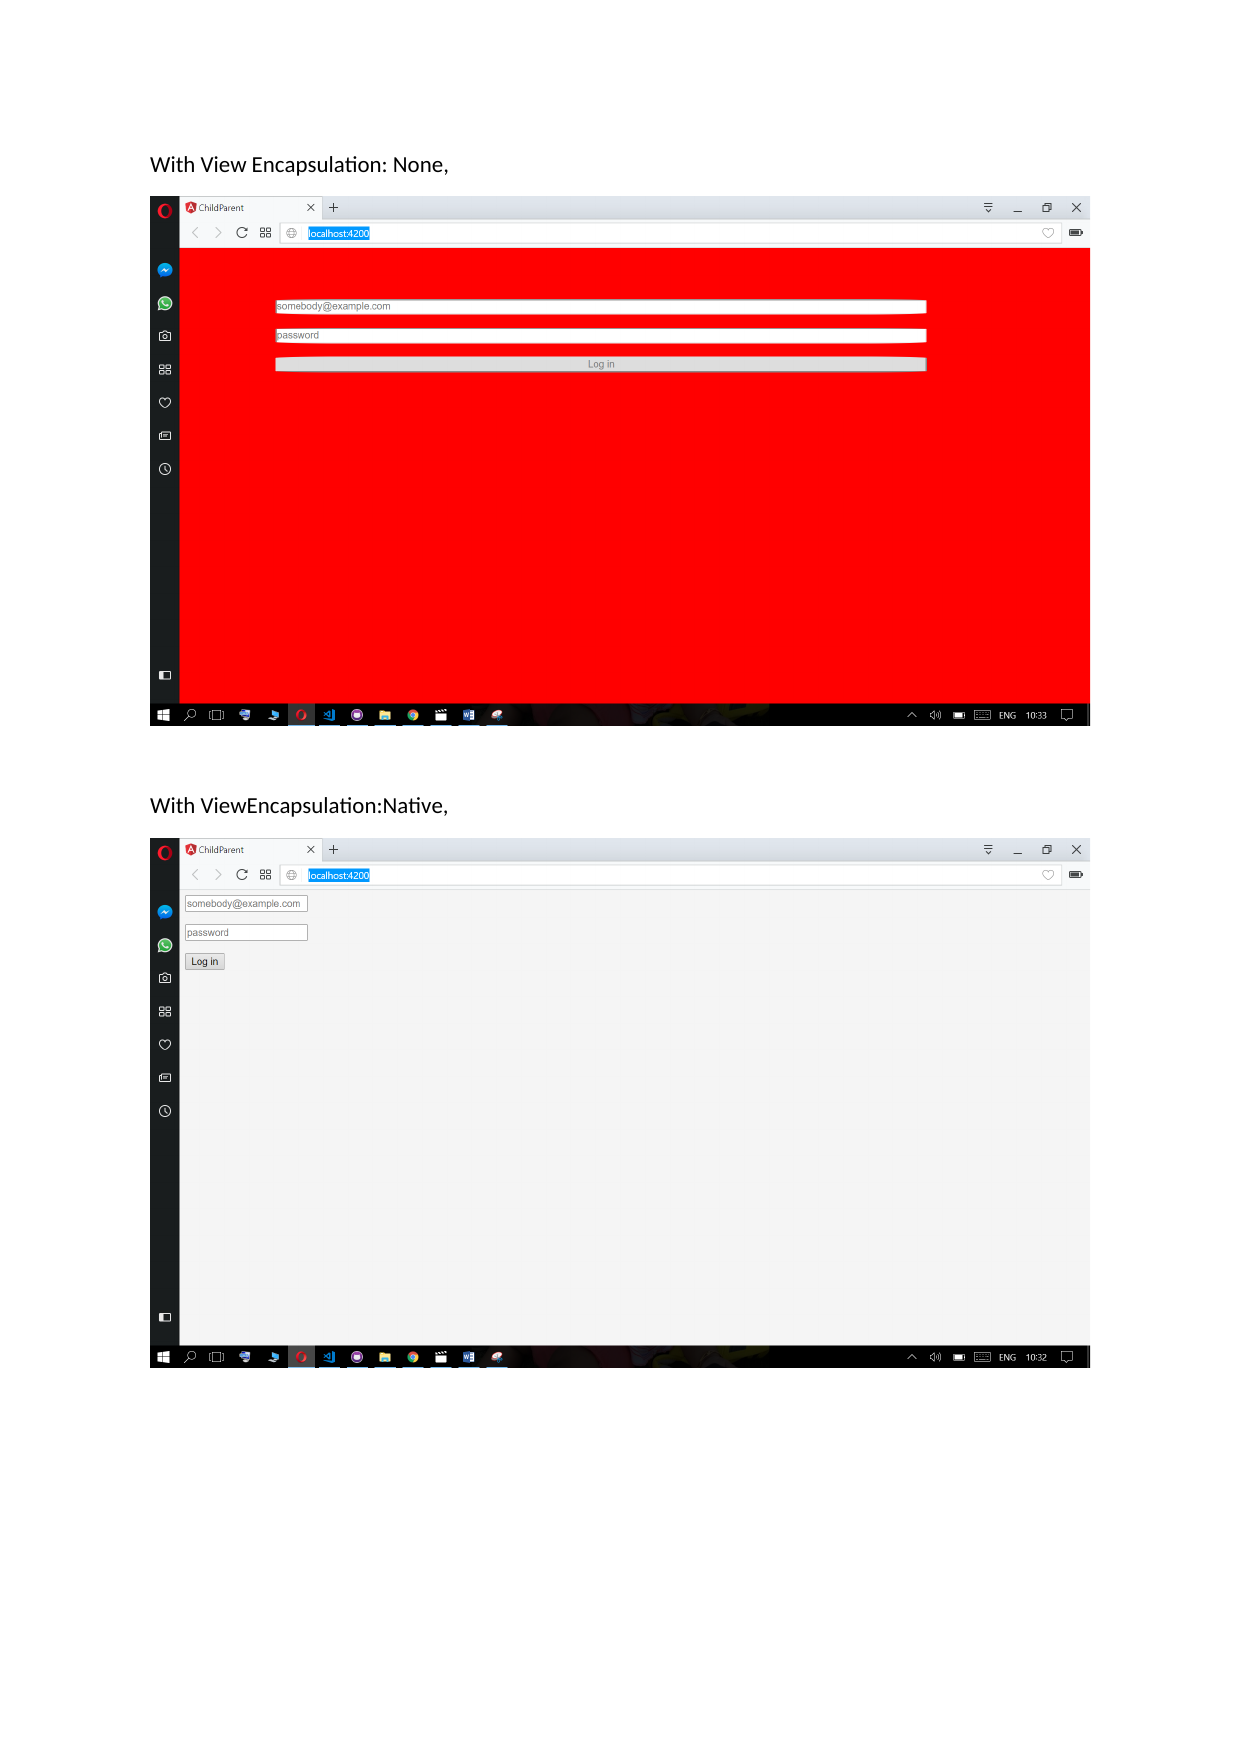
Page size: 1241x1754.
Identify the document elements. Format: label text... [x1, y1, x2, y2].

text With View Encapsulation: None, [150, 150, 1090, 178]
picture [150, 196, 1091, 726]
text With ViewEncapsulation:Native, [150, 791, 1090, 819]
picture [150, 838, 1091, 1368]
